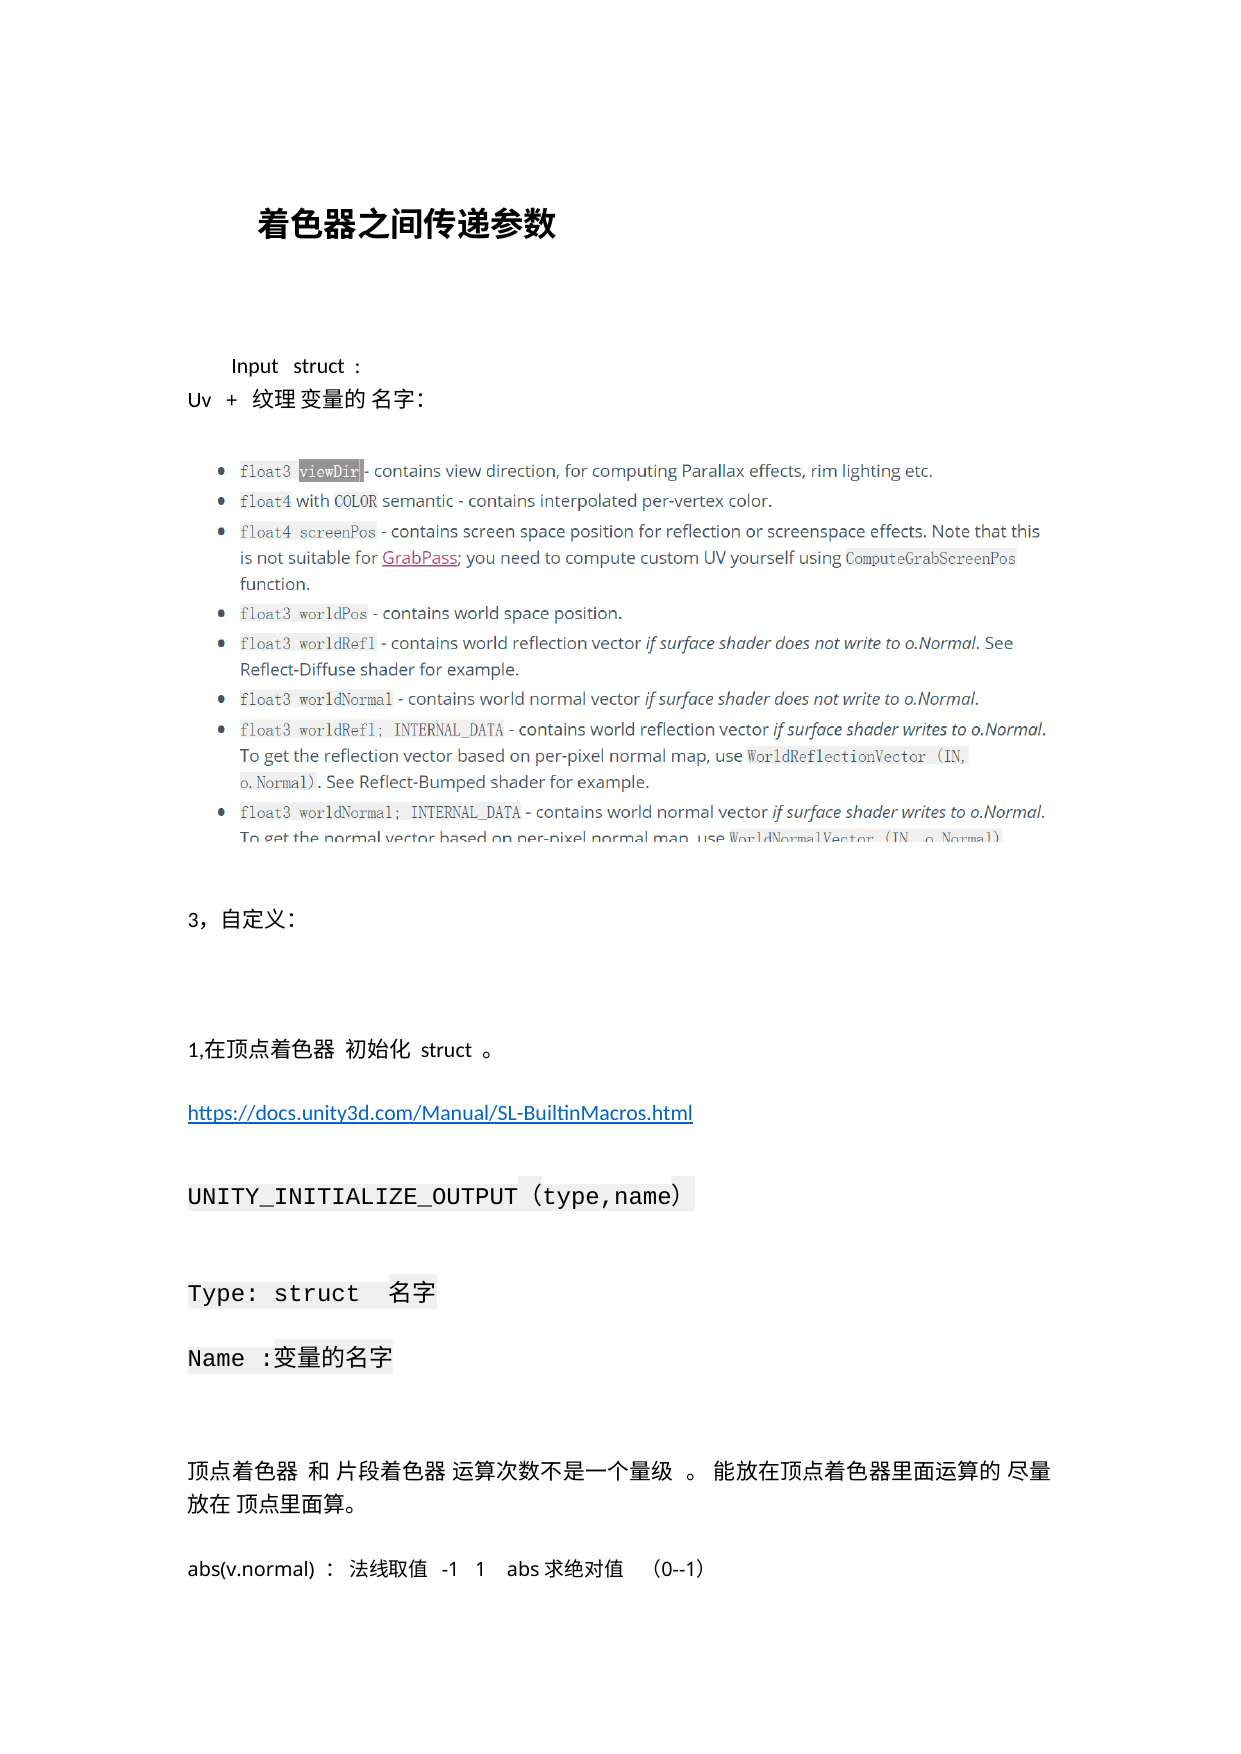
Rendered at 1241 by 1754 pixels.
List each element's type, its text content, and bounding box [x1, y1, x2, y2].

text https://docs.unity3d.com/Manual/SL-BuiltinMacros.html [187, 1096, 1053, 1129]
text 3，自定义： [187, 901, 1053, 934]
text Uv + 纹理 变量的 名字： [187, 381, 1053, 414]
text Input struct : [187, 349, 1053, 381]
picture [187, 446, 1053, 842]
text UNITY_INITIALIZE_OUTPUT（type,name） [187, 1161, 1053, 1226]
text Type: struct 名字 [187, 1259, 1053, 1324]
text abs(v.normal) ： 法线取值 -1 1 abs 求绝对值 （0--1） [187, 1551, 1053, 1584]
text 1,在顶点着色器 初始化 struct 。 [187, 1031, 1053, 1064]
subtitle 着色器之间传递参数 [187, 189, 1053, 254]
text Name :变量的名字 [187, 1324, 1053, 1389]
text 顶点着色器 和 片段着色器 运算次数不是一个量级 。 能放在顶点着色器里面运算的 尽量放在 顶点里面算。 [187, 1454, 1053, 1519]
